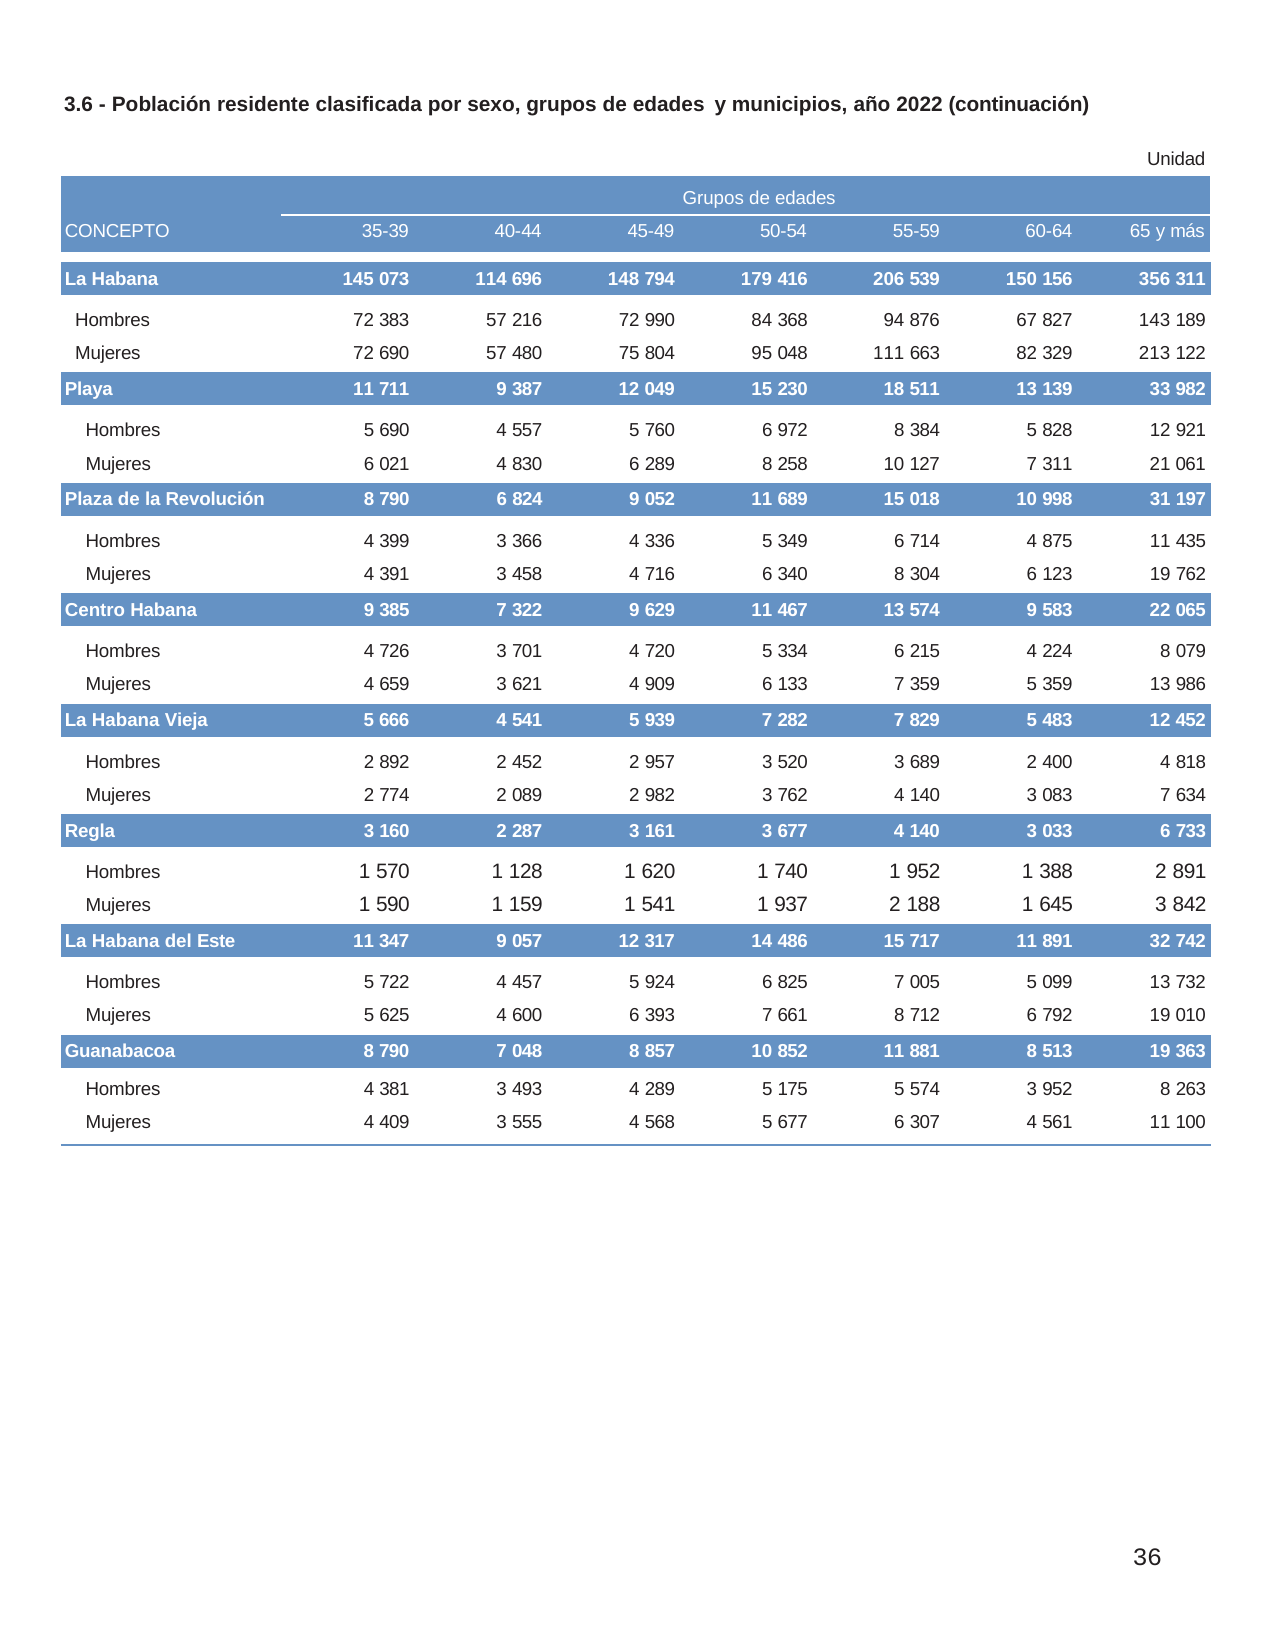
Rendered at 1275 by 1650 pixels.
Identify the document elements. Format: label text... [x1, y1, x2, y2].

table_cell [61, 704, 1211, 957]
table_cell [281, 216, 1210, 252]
text Unidad [48, 148, 1205, 170]
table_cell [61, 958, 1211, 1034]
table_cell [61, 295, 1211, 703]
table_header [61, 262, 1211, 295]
subtitle 3.6 - Población residente clasificada por sexo, grupos de edades y municipios, año 2022 (continuación) [64, 92, 1225, 116]
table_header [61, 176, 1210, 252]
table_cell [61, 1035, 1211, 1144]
